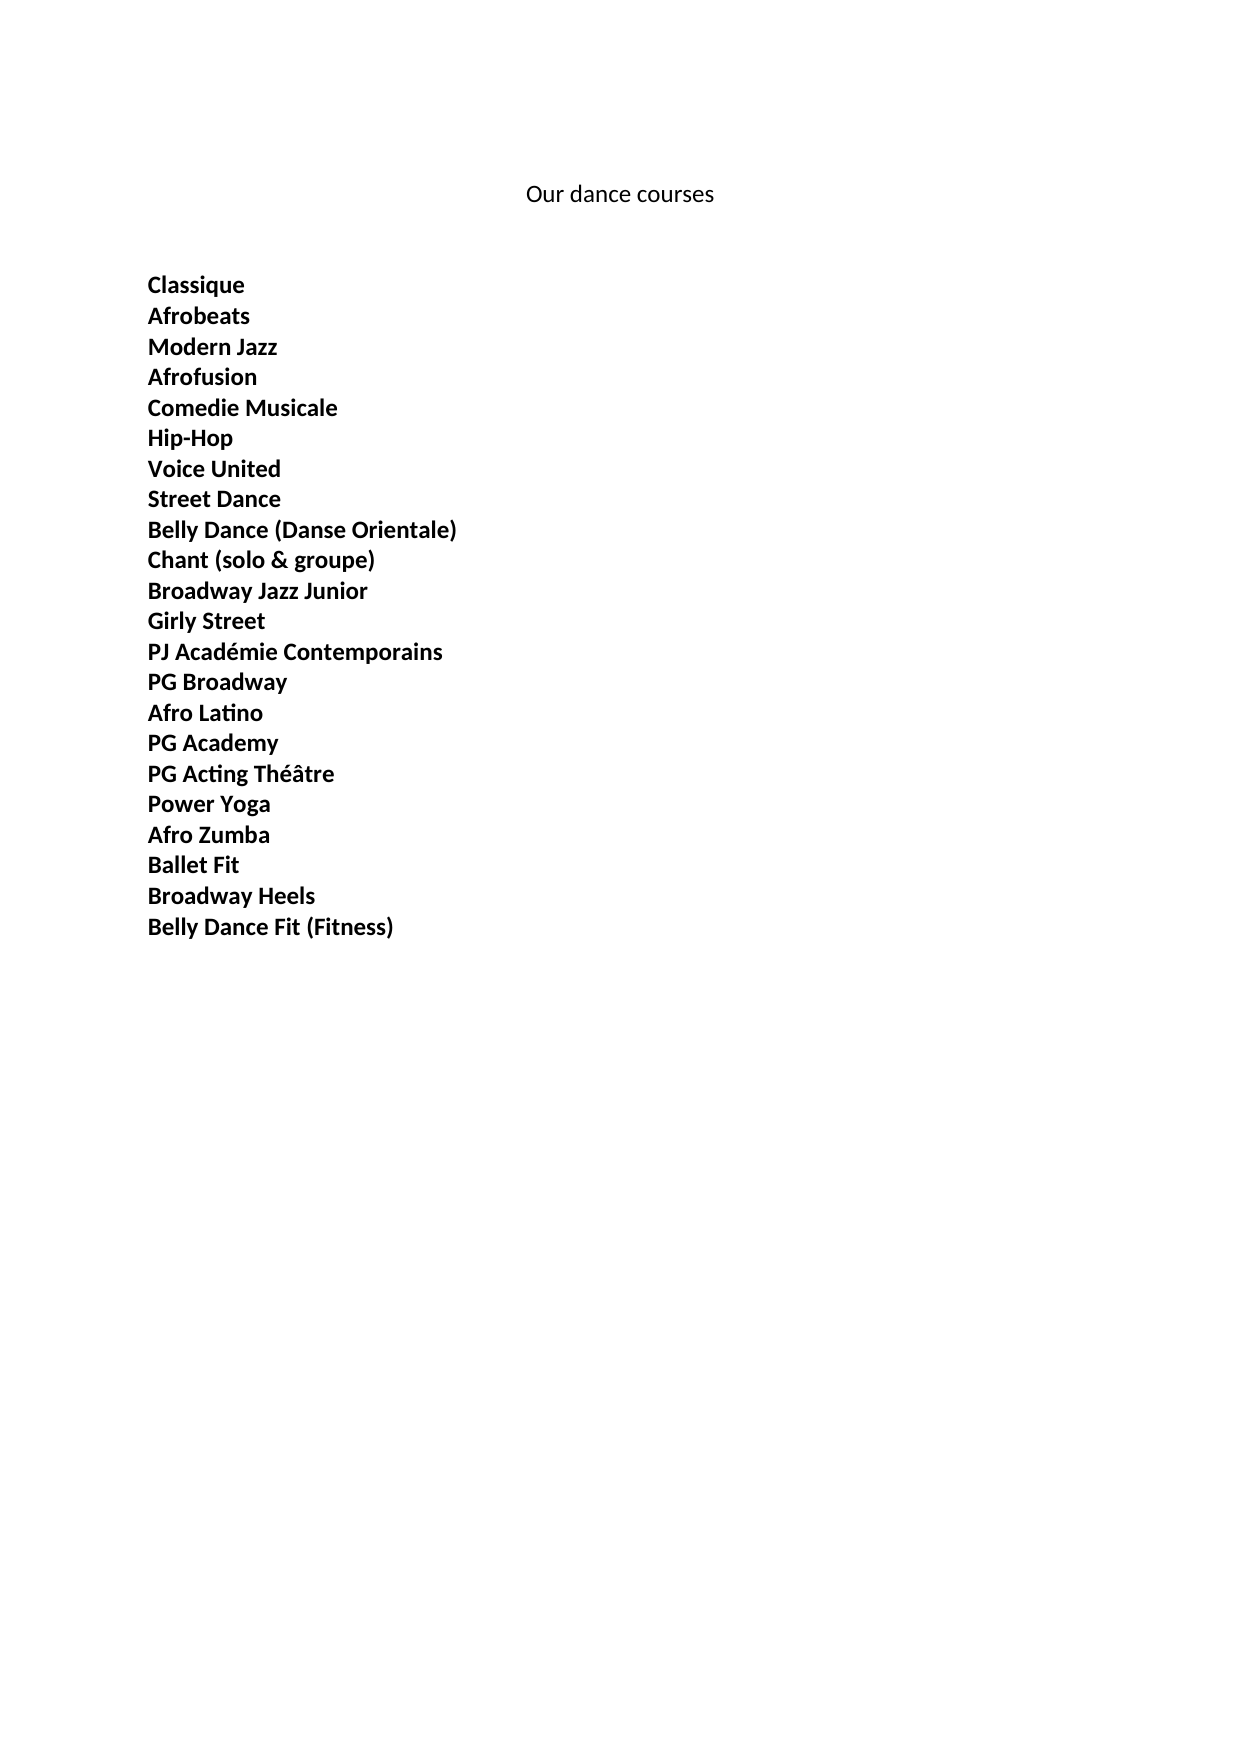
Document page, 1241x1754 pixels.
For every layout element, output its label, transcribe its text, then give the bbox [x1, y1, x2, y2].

text Comedie Musicale [148, 392, 1093, 422]
text Our dance courses [148, 178, 1093, 209]
text Power Yoga [148, 788, 1093, 819]
text Classique [148, 270, 1093, 300]
text Afro Zumba [148, 819, 1093, 849]
text Chant (solo & groupe) [148, 544, 1093, 575]
text Ballet Fit [148, 849, 1093, 880]
text Afro Latino [148, 697, 1093, 727]
text Belly Dance (Danse Orientale) [148, 514, 1093, 544]
text Belly Dance Fit (Fitness) [148, 911, 1093, 941]
text Broadway Jazz Junior [148, 575, 1093, 605]
text Street Dance [148, 483, 1093, 514]
text Afrobeats [148, 300, 1093, 331]
text PG Academy [148, 727, 1093, 758]
text Hip-Hop [148, 422, 1093, 453]
text PG Broadway [148, 666, 1093, 697]
text Modern Jazz [148, 331, 1093, 361]
text Broadway Heels [148, 880, 1093, 911]
text Girly Street [148, 605, 1093, 636]
text Afrofusion [148, 361, 1093, 392]
text Voice United [148, 453, 1093, 483]
text PJ Académie Contemporains [148, 636, 1093, 666]
text PG Acting Théâtre [148, 758, 1093, 788]
